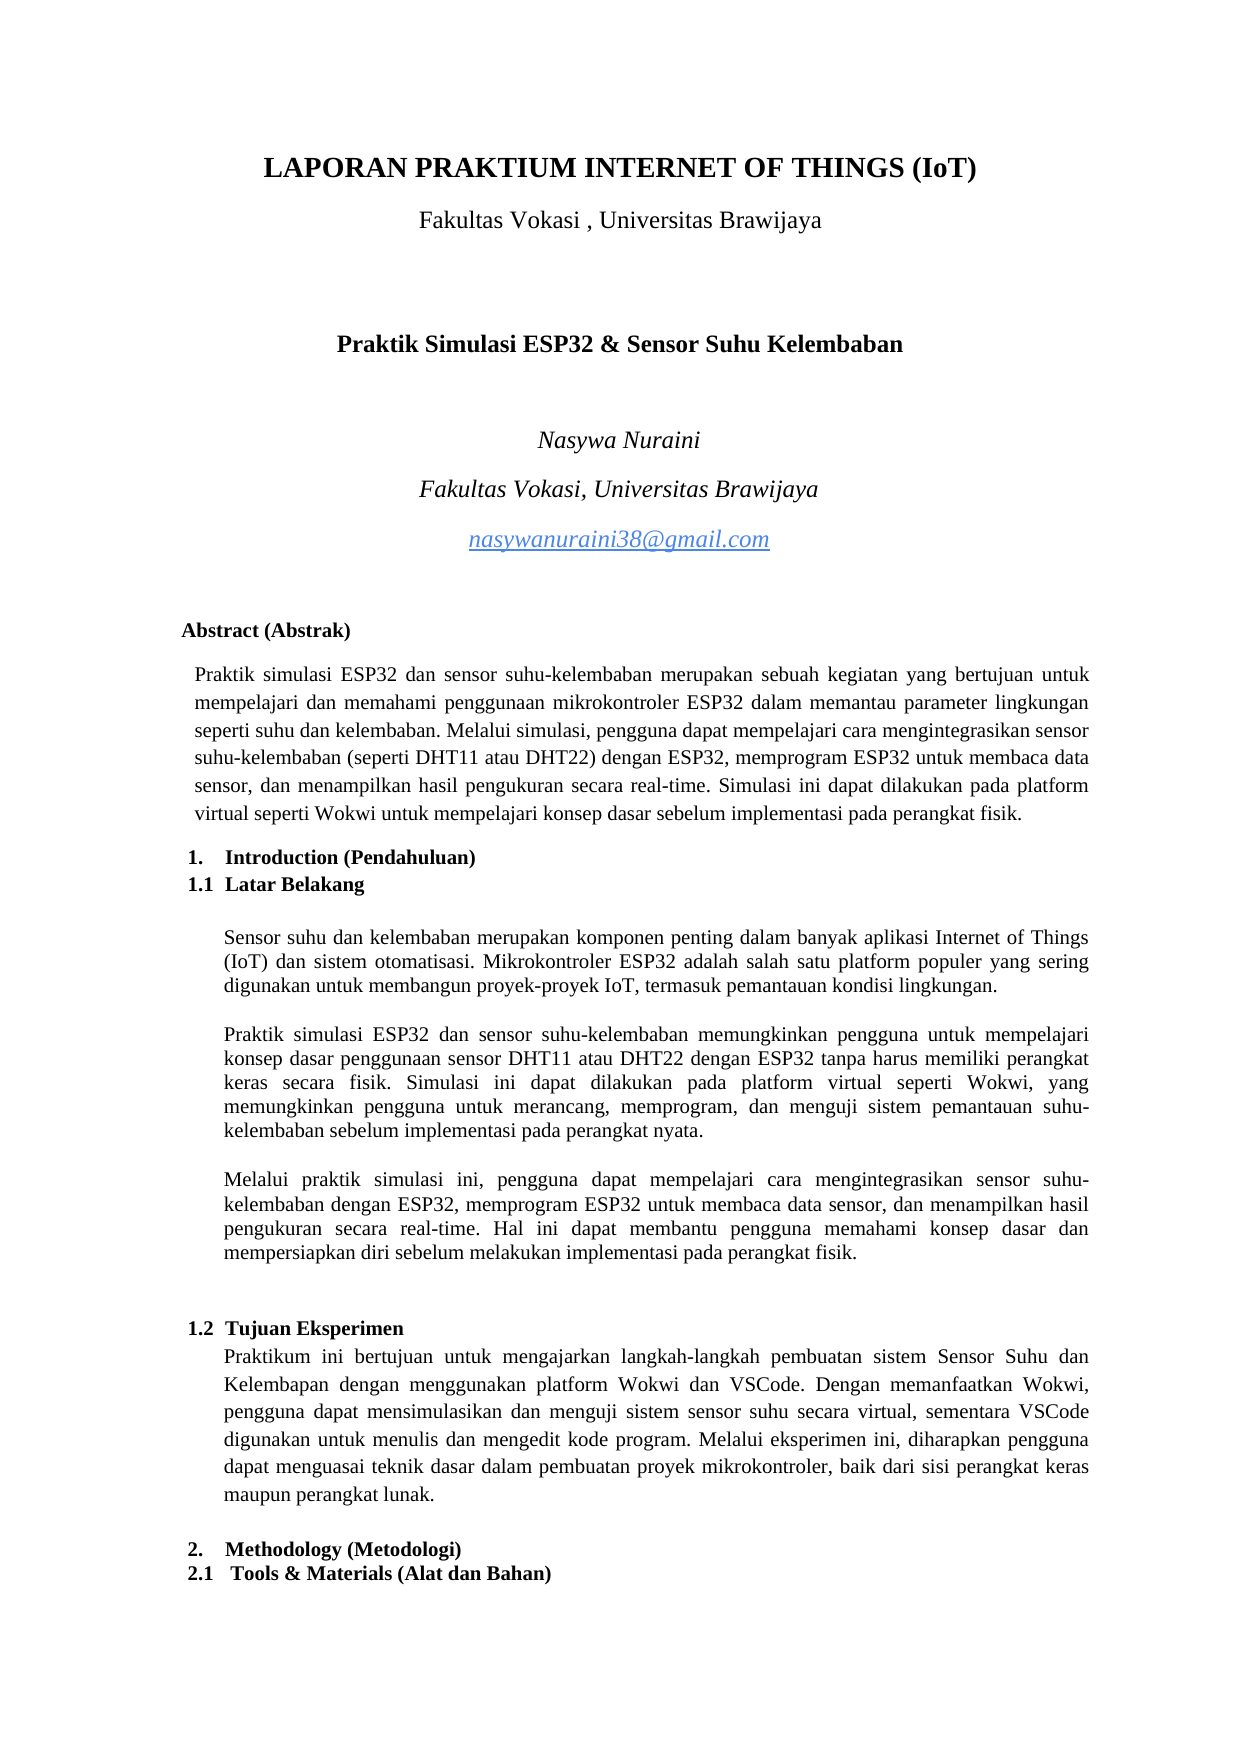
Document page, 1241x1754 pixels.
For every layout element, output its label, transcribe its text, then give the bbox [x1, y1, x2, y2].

subtitle Praktik Simulasi ESP32 & Sensor Suhu Kelembaban [150, 329, 1090, 358]
text nasywanuraini38@gmail.com [150, 524, 1090, 553]
list Methodology (Metodologi) [187, 1537, 1090, 1561]
list Latar Belakang [187, 872, 1090, 896]
text LAPORAN PRAKTIUM INTERNET OF THINGS (IoT) [150, 150, 1090, 183]
list Tujuan Eksperimen [187, 1316, 1090, 1340]
text Fakultas Vokasi, Universitas Brawijaya [150, 474, 1090, 503]
text Fakultas Vokasi , Universitas Brawijaya [150, 205, 1090, 234]
text Abstract (Abstrak) [150, 618, 1090, 642]
list Introduction (Pendahuluan) [187, 845, 1090, 869]
text Praktikum ini bertujuan untuk mengajarkan langkah-langkah pembuatan sistem Sensor Suhu dan Kelembapan dengan menggunakan platform Wokwi dan VSCode. Dengan memanfaatkan Wokwi, pengguna dapat mensimulasikan dan menguji sistem sensor suhu secara virtual, sementara VSCode digunakan untuk menulis dan mengedit kode program. Melalui eksperimen ini, diharapkan pengguna dapat menguasai teknik dasar dalam pembuatan proyek mikrokontroler, baik dari sisi perangkat keras maupun perangkat lunak. [224, 1344, 1090, 1506]
text Nasywa Nuraini [150, 425, 1090, 453]
text Praktik simulasi ESP32 dan sensor suhu-kelembaban memungkinkan pengguna untuk mempelajari konsep dasar penggunaan sensor DHT11 atau DHT22 dengan ESP32 tanpa harus memiliki perangkat keras secara fisik. Simulasi ini dapat dilakukan pada platform virtual seperti Wokwi, yang memungkinkan pengguna untuk merancang, memprogram, dan menguji sistem pemantauan suhu-kelembaban sebelum implementasi pada perangkat nyata. [224, 1022, 1090, 1142]
text Sensor suhu dan kelembaban merupakan komponen penting dalam banyak aplikasi Internet of Things (IoT) dan sistem otomatisasi. Mikrokontroler ESP32 adalah salah satu platform populer yang sering digunakan untuk membangun proyek-proyek IoT, termasuk pemantauan kondisi lingkungan. [224, 925, 1090, 997]
text Melalui praktik simulasi ini, pengguna dapat mempelajari cara mengintegrasikan sensor suhu-kelembaban dengan ESP32, memprogram ESP32 untuk membaca data sensor, dan menampilkan hasil pengukuran secara real-time. Hal ini dapat membantu pengguna memahami konsep dasar dan mempersiapkan diri sebelum melakukan implementasi pada perangkat fisik. [224, 1167, 1090, 1264]
text Praktik simulasi ESP32 dan sensor suhu-kelembaban merupakan sebuah kegiatan yang bertujuan untuk mempelajari dan memahami penggunaan mikrokontroler ESP32 dalam memantau parameter lingkungan seperti suhu dan kelembaban. Melalui simulasi, pengguna dapat mempelajari cara mengintegrasikan sensor suhu-kelembaban (seperti DHT11 atau DHT22) dengan ESP32, memprogram ESP32 untuk membaca data sensor, dan menampilkan hasil pengukuran secara real-time. Simulasi ini dapat dilakukan pada platform virtual seperti Wokwi untuk mempelajari konsep dasar sebelum implementasi pada perangkat fisik. [194, 662, 1090, 824]
list Tools & Materials (Alat dan Bahan) [187, 1561, 1090, 1585]
